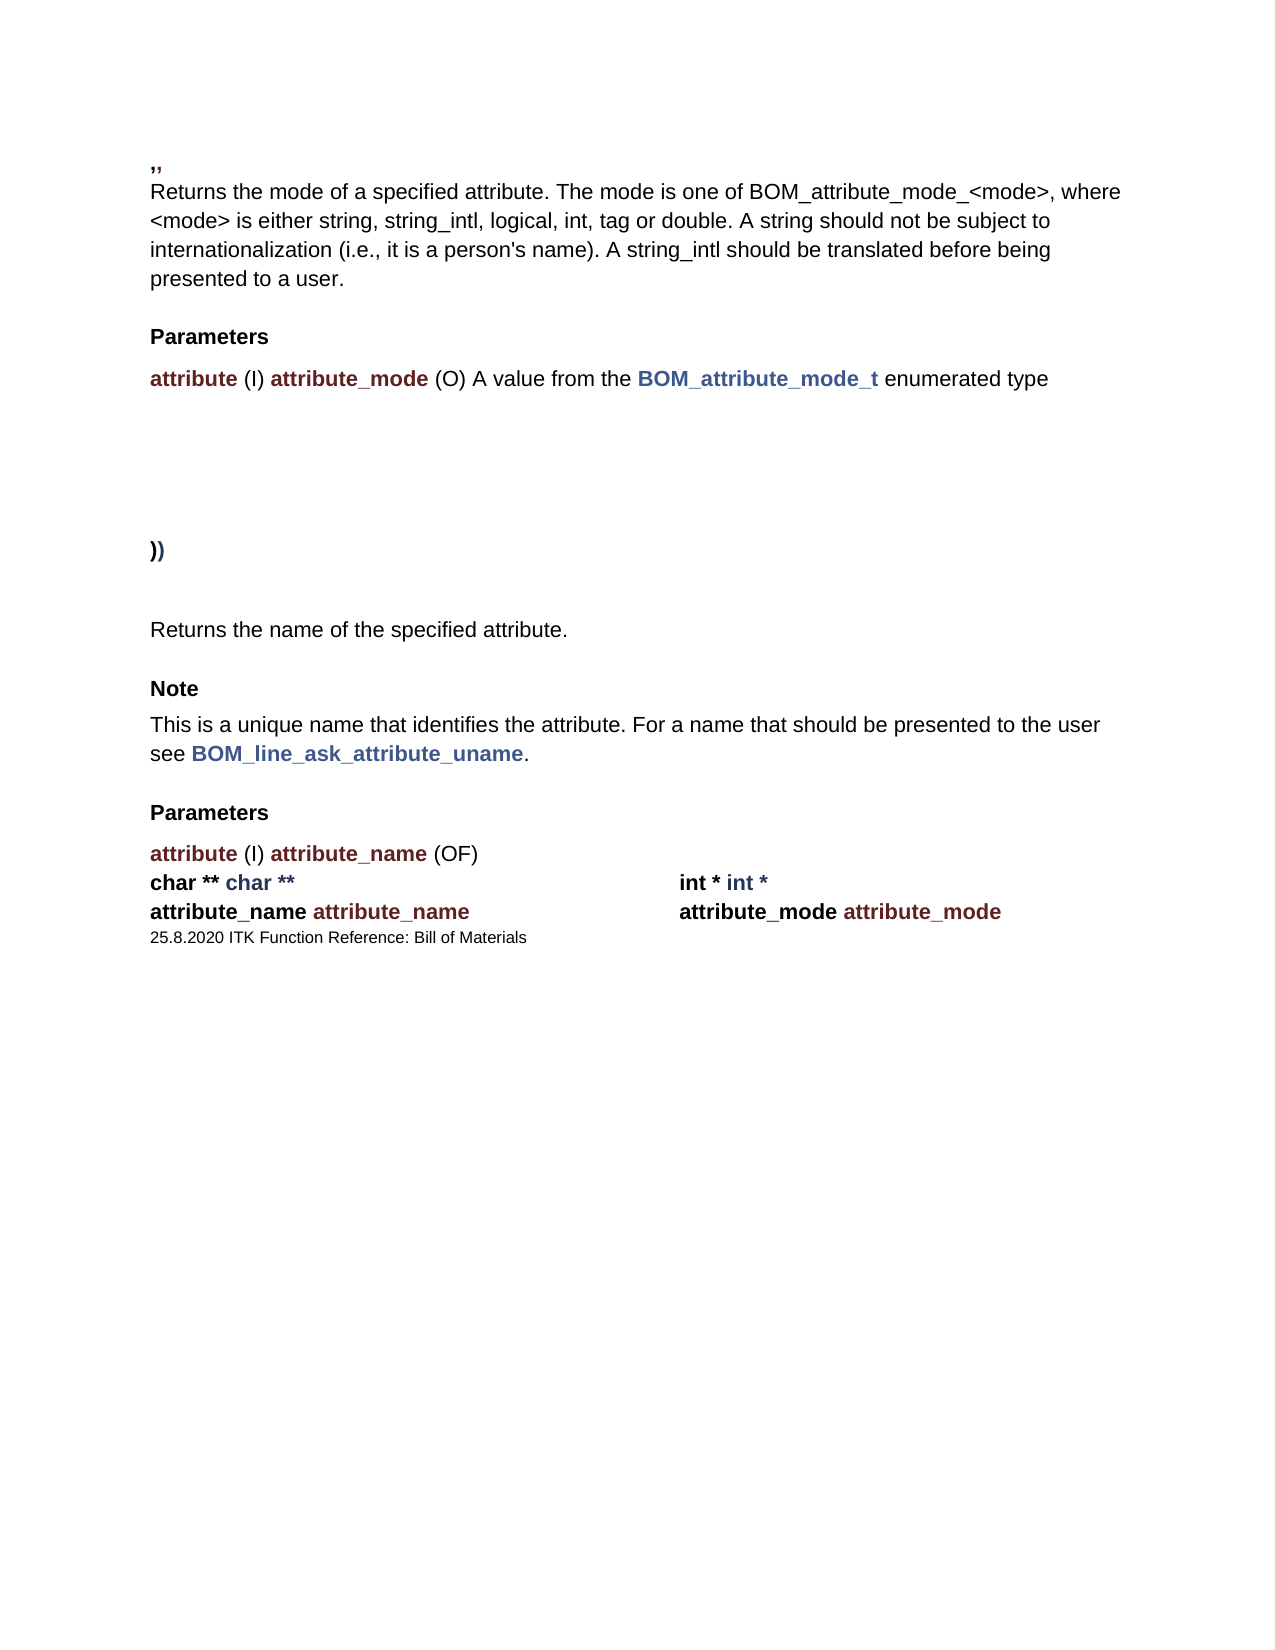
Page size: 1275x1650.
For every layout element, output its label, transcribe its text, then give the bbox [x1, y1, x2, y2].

text Returns the name of the specified attribute. [150, 617, 1125, 642]
text )) [150, 537, 1125, 562]
text attribute (I) attribute_name (OF) [150, 841, 1125, 866]
text Parameters [150, 800, 1125, 825]
text attribute_mode attribute_mode [679, 899, 1125, 924]
text char ** char ** [150, 870, 596, 895]
text attribute (I) attribute_mode (O) A value from the BOM_attribute_mode_t enumerated type [150, 366, 1125, 391]
text attribute_name attribute_name [150, 899, 596, 924]
text Returns the mode of a specified attribute. The mode is one of BOM_attribute_mode_<mode>, where <mode> is either string, string_intl, logical, int, tag or double. A string should not be subject to internationalization (i.e., it is a person's name). A string_intl should be translated before being presented to a user. [150, 179, 1125, 291]
text ,, [150, 150, 596, 175]
text Note [150, 676, 1125, 701]
text This is a unique name that identifies the attribute. For a name that should be presented to the user see BOM_line_ask_attribute_uname. [150, 712, 1125, 766]
text Parameters [150, 324, 1125, 349]
text int * int * [679, 870, 1125, 895]
text 25.8.2020 ITK Function Reference: Bill of Materials [150, 928, 1125, 947]
